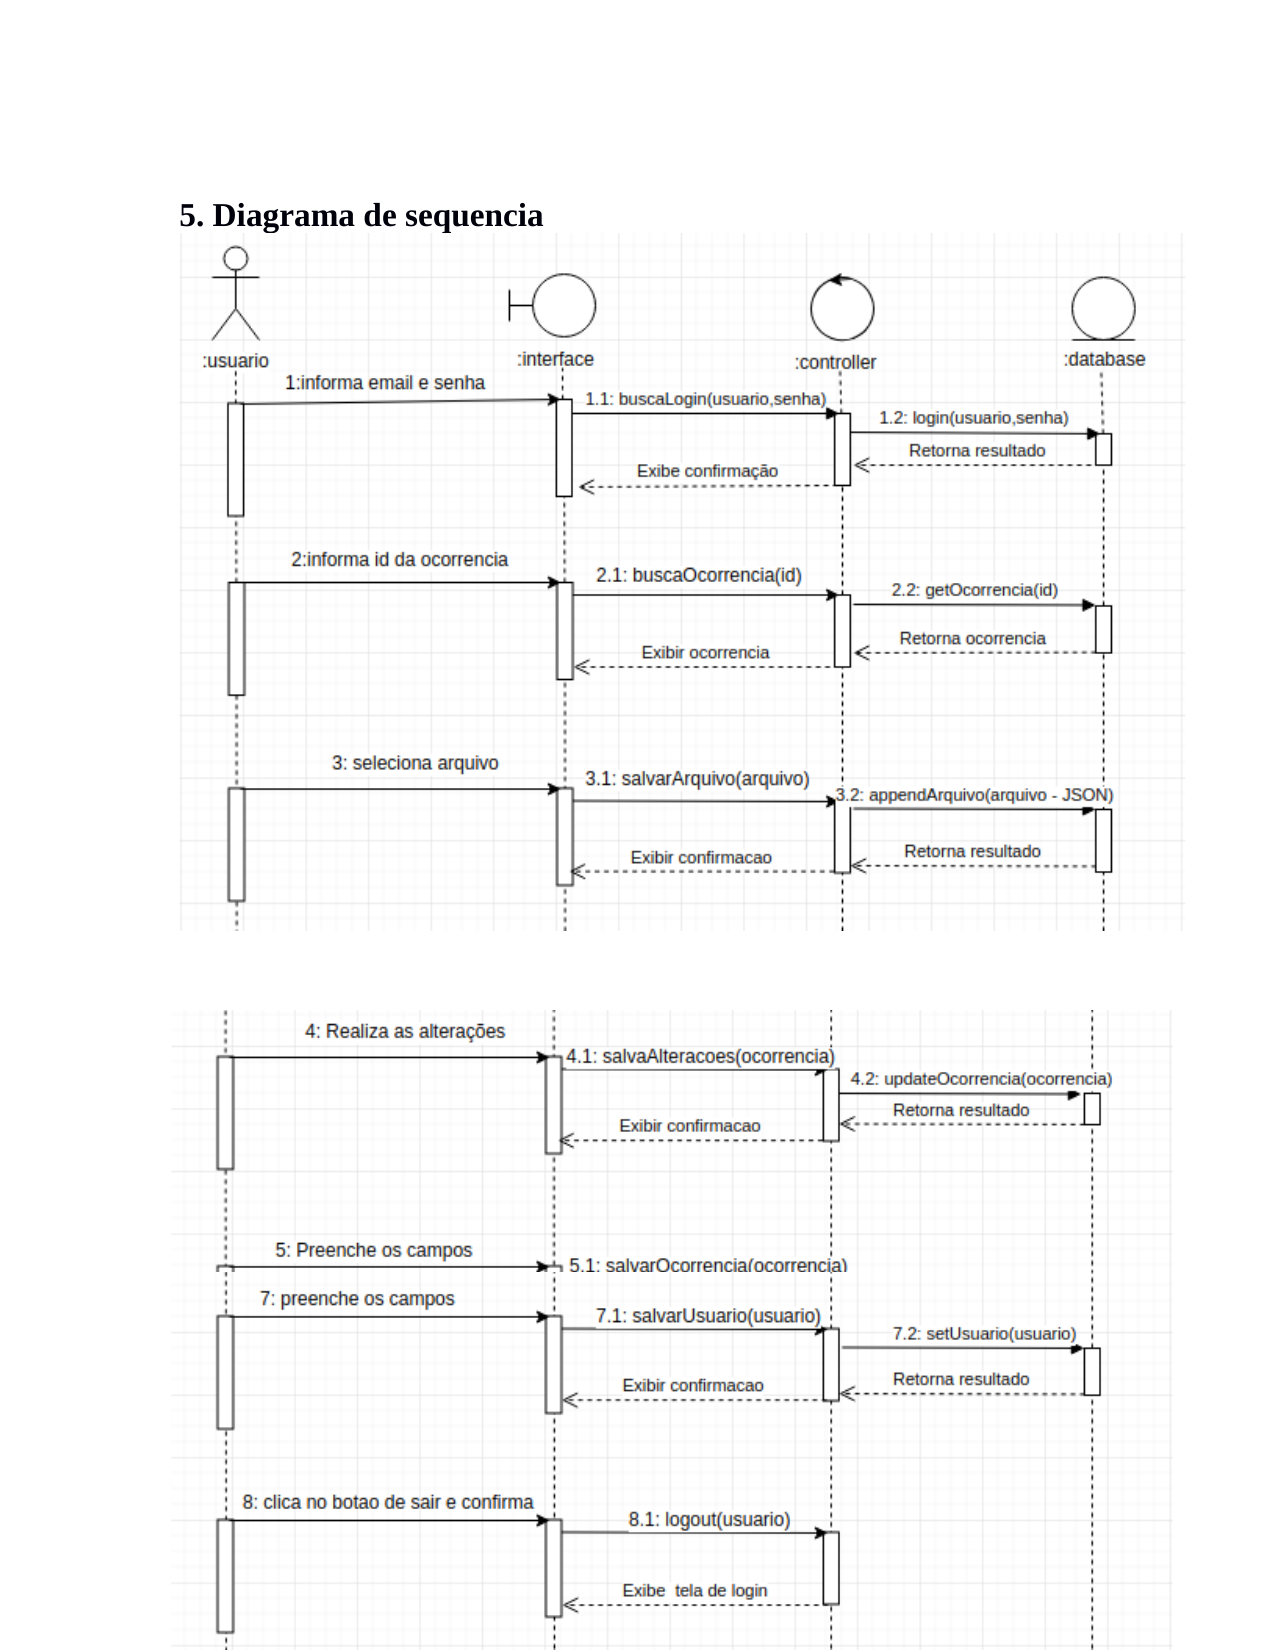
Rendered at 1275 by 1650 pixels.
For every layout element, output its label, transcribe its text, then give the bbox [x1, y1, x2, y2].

picture [179, 233, 1186, 931]
picture [171, 1010, 1173, 1650]
text 5. Diagrama de sequencia [179, 196, 1185, 233]
